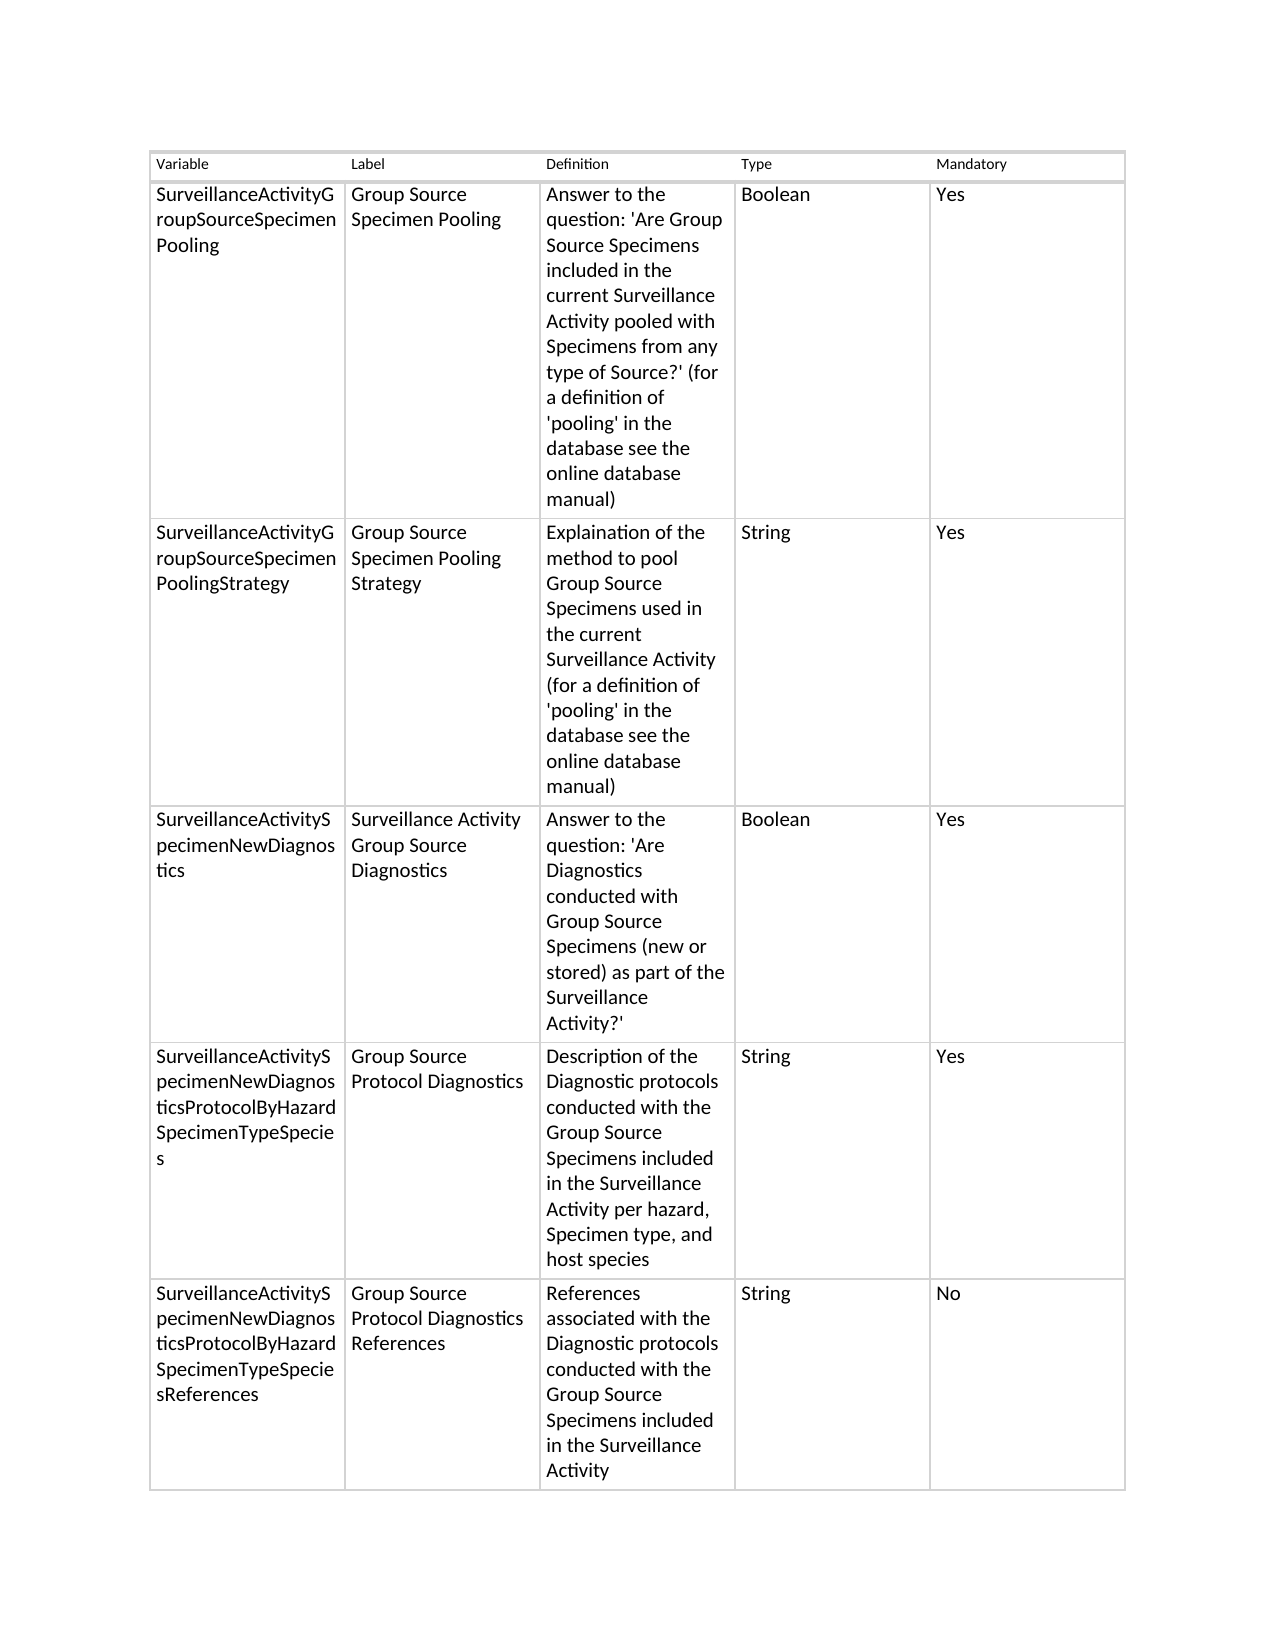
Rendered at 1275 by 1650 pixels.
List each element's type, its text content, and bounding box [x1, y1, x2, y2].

table_cell Group Source Protocol Diagnostics [346, 1043, 539, 1278]
table_cell Yes [931, 184, 1124, 518]
table_cell SurveillanceActivitySpecimenNewDiagnosticsProtocolByHazardSpecimenTypeSpecies [151, 1043, 344, 1278]
table_cell SurveillanceActivitySpecimenNewDiagnosticsProtocolByHazardSpecimenTypeSpeciesReferences [151, 1280, 344, 1489]
table_cell Yes [931, 519, 1124, 805]
table_cell Surveillance Activity Group Source Diagnostics [346, 807, 539, 1042]
table_cell No [931, 1280, 1124, 1489]
table_cell Description of the Diagnostic protocols conducted with the Group Source Specimens included in the Surveillance Activity per hazard, Specimen type, and host species [541, 1043, 734, 1278]
table_cell References associated with the Diagnostic protocols conducted with the Group Source Specimens included in the Surveillance Activity [541, 1280, 734, 1489]
table_header Label [345, 154, 540, 179]
table_cell Group Source Specimen Pooling Strategy [346, 519, 539, 805]
table_cell Yes [931, 807, 1124, 1042]
table_cell Group Source Specimen Pooling [346, 184, 539, 518]
table_cell String [736, 1280, 929, 1489]
table_cell Answer to the question: 'Are Group Source Specimens included in the current Surveillance Activity pooled with Specimens from any type of Source?' (for a definition of 'pooling' in the database see the online database manual) [541, 184, 734, 518]
table_cell SurveillanceActivitySpecimenNewDiagnostics [151, 807, 344, 1042]
table_cell Yes [931, 1043, 1124, 1278]
table_cell Boolean [736, 807, 929, 1042]
table_header Type [735, 154, 930, 179]
table_header Variable [151, 154, 345, 179]
table_cell String [736, 1043, 929, 1278]
table_cell Answer to the question: 'Are Diagnostics conducted with Group Source Specimens (new or stored) as part of the Surveillance Activity?' [541, 807, 734, 1042]
table_cell Boolean [736, 184, 929, 518]
table_cell Group Source Protocol Diagnostics References [346, 1280, 539, 1489]
table_cell SurveillanceActivityGroupSourceSpecimenPooling [151, 184, 344, 518]
table_cell SurveillanceActivityGroupSourceSpecimenPoolingStrategy [151, 519, 344, 805]
table_cell Explaination of the method to pool Group Source Specimens used in the current Surveillance Activity (for a definition of 'pooling' in the database see the online database manual) [541, 519, 734, 805]
table_header Mandatory [930, 154, 1124, 179]
table_header Definition [540, 154, 735, 179]
table_cell String [736, 519, 929, 805]
